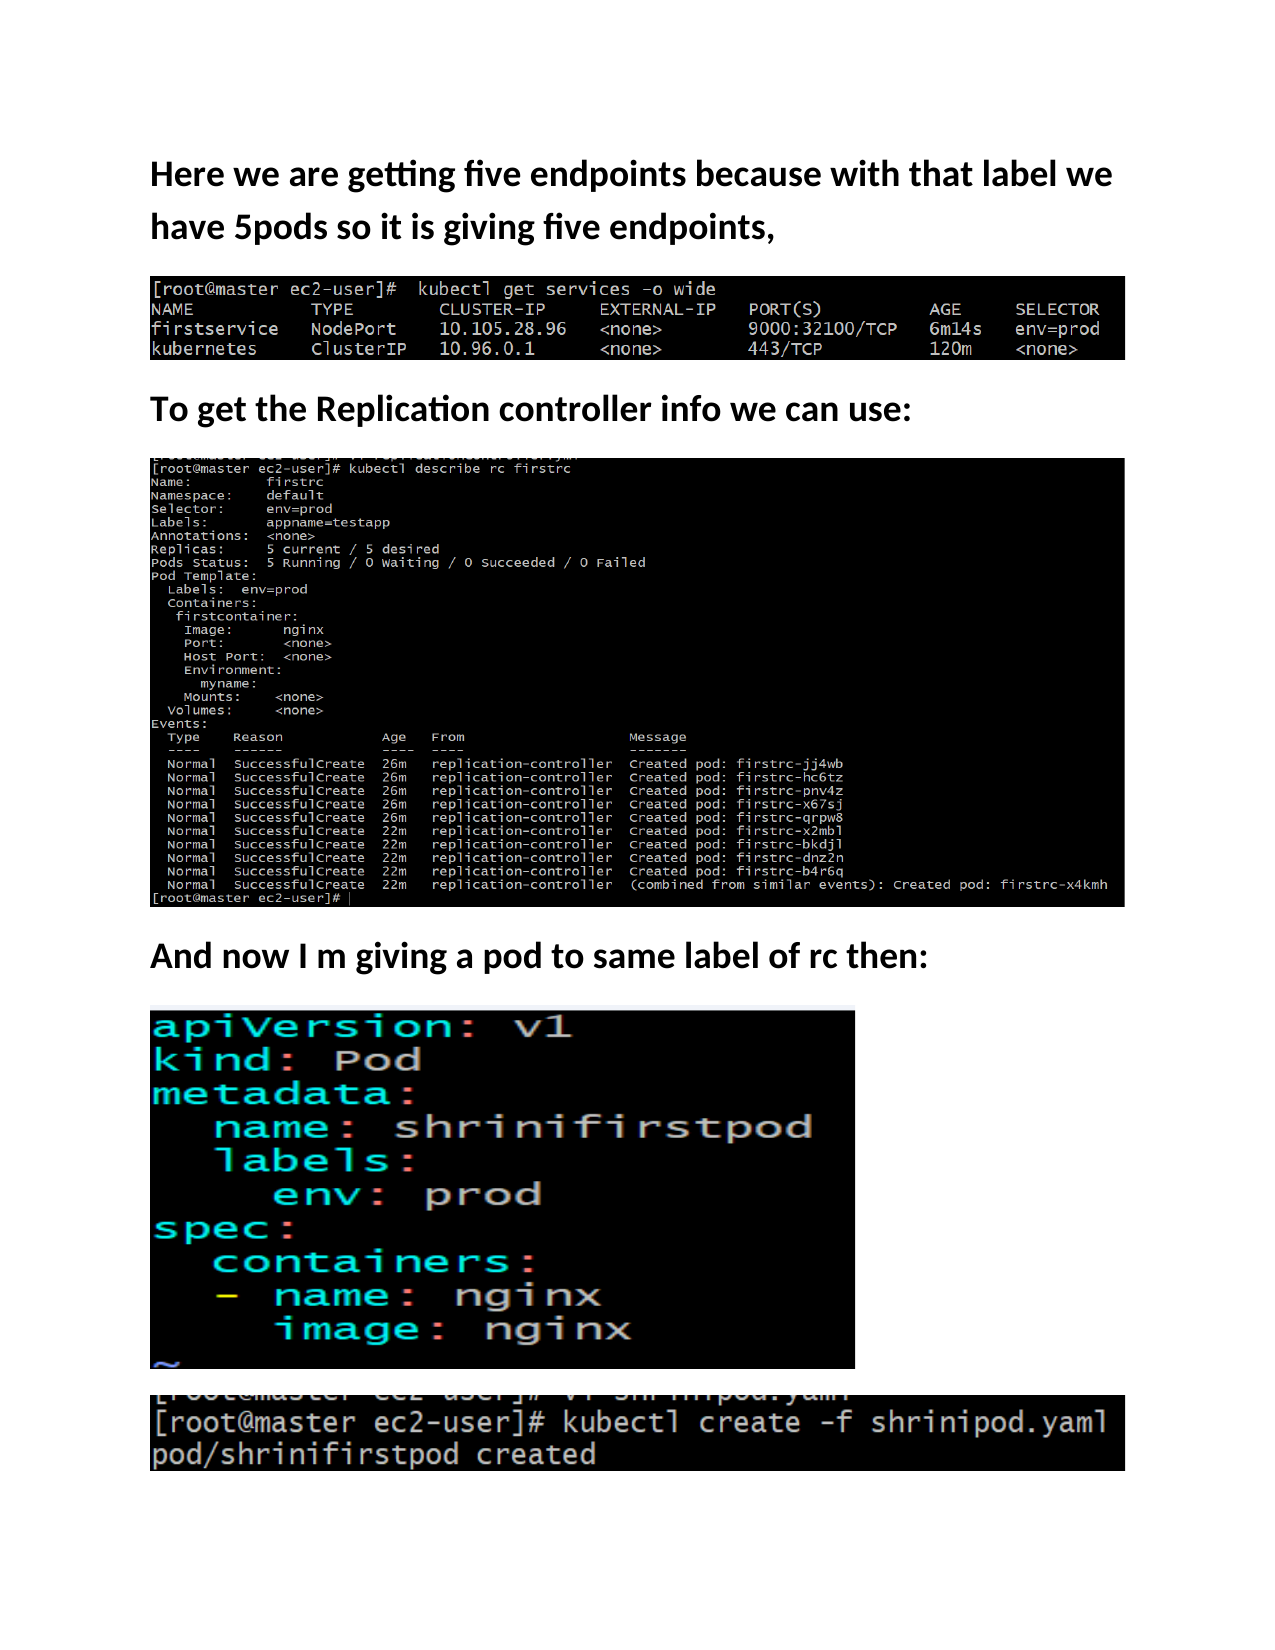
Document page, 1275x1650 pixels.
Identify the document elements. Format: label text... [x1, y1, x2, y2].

text Here we are getting five endpoints because with that label we have 5pods so it is giving five endpoints, [150, 150, 1125, 248]
picture [150, 276, 1125, 360]
text And now I m giving a pod to same label of rc then: [150, 932, 1125, 978]
picture [150, 1005, 856, 1369]
picture [150, 1395, 1125, 1471]
text To get the Replication controller info we can use: [150, 385, 1125, 431]
picture [150, 458, 1125, 907]
